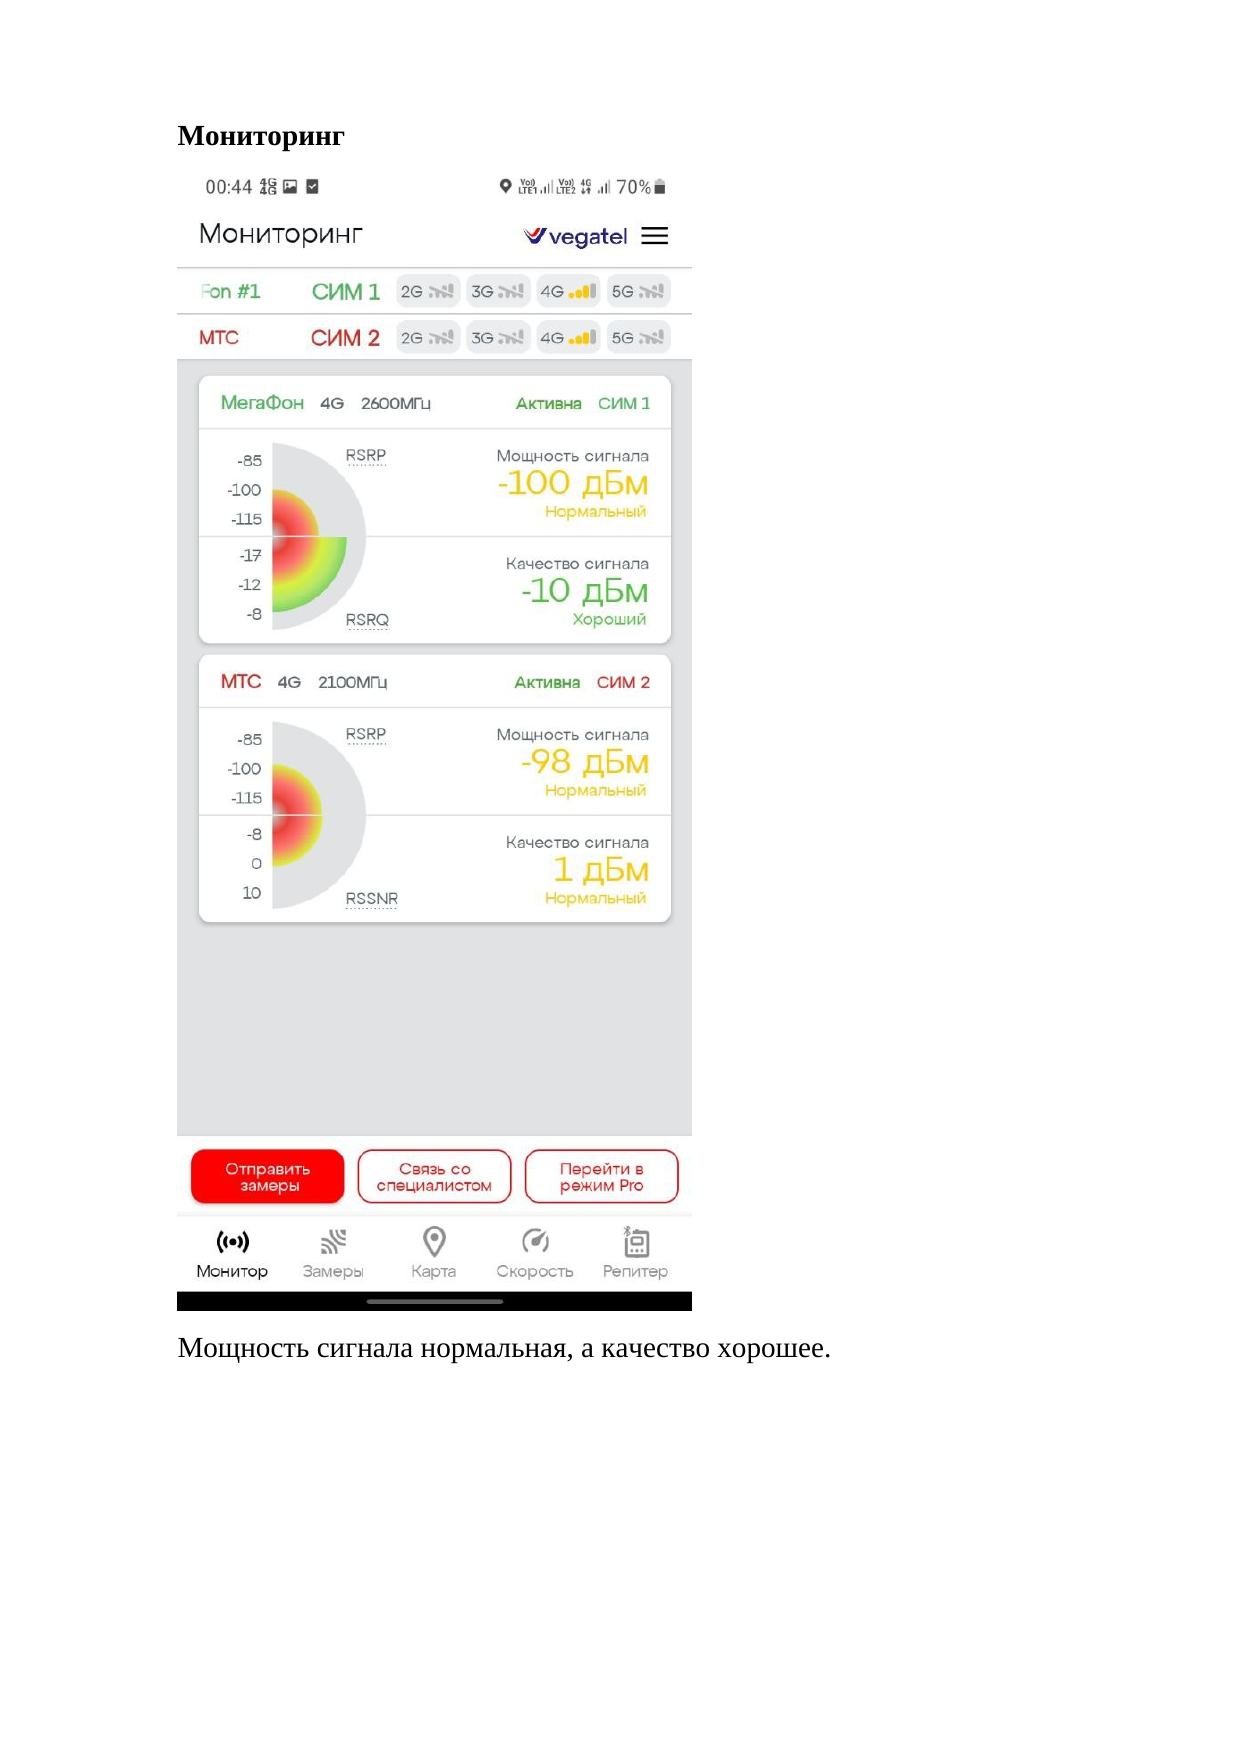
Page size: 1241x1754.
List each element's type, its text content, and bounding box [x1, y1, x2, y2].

text Мощность сигнала нормальная, а качество хорошее. [177, 1330, 1152, 1363]
text Мониторинг [177, 118, 1152, 152]
picture [177, 170, 692, 1311]
